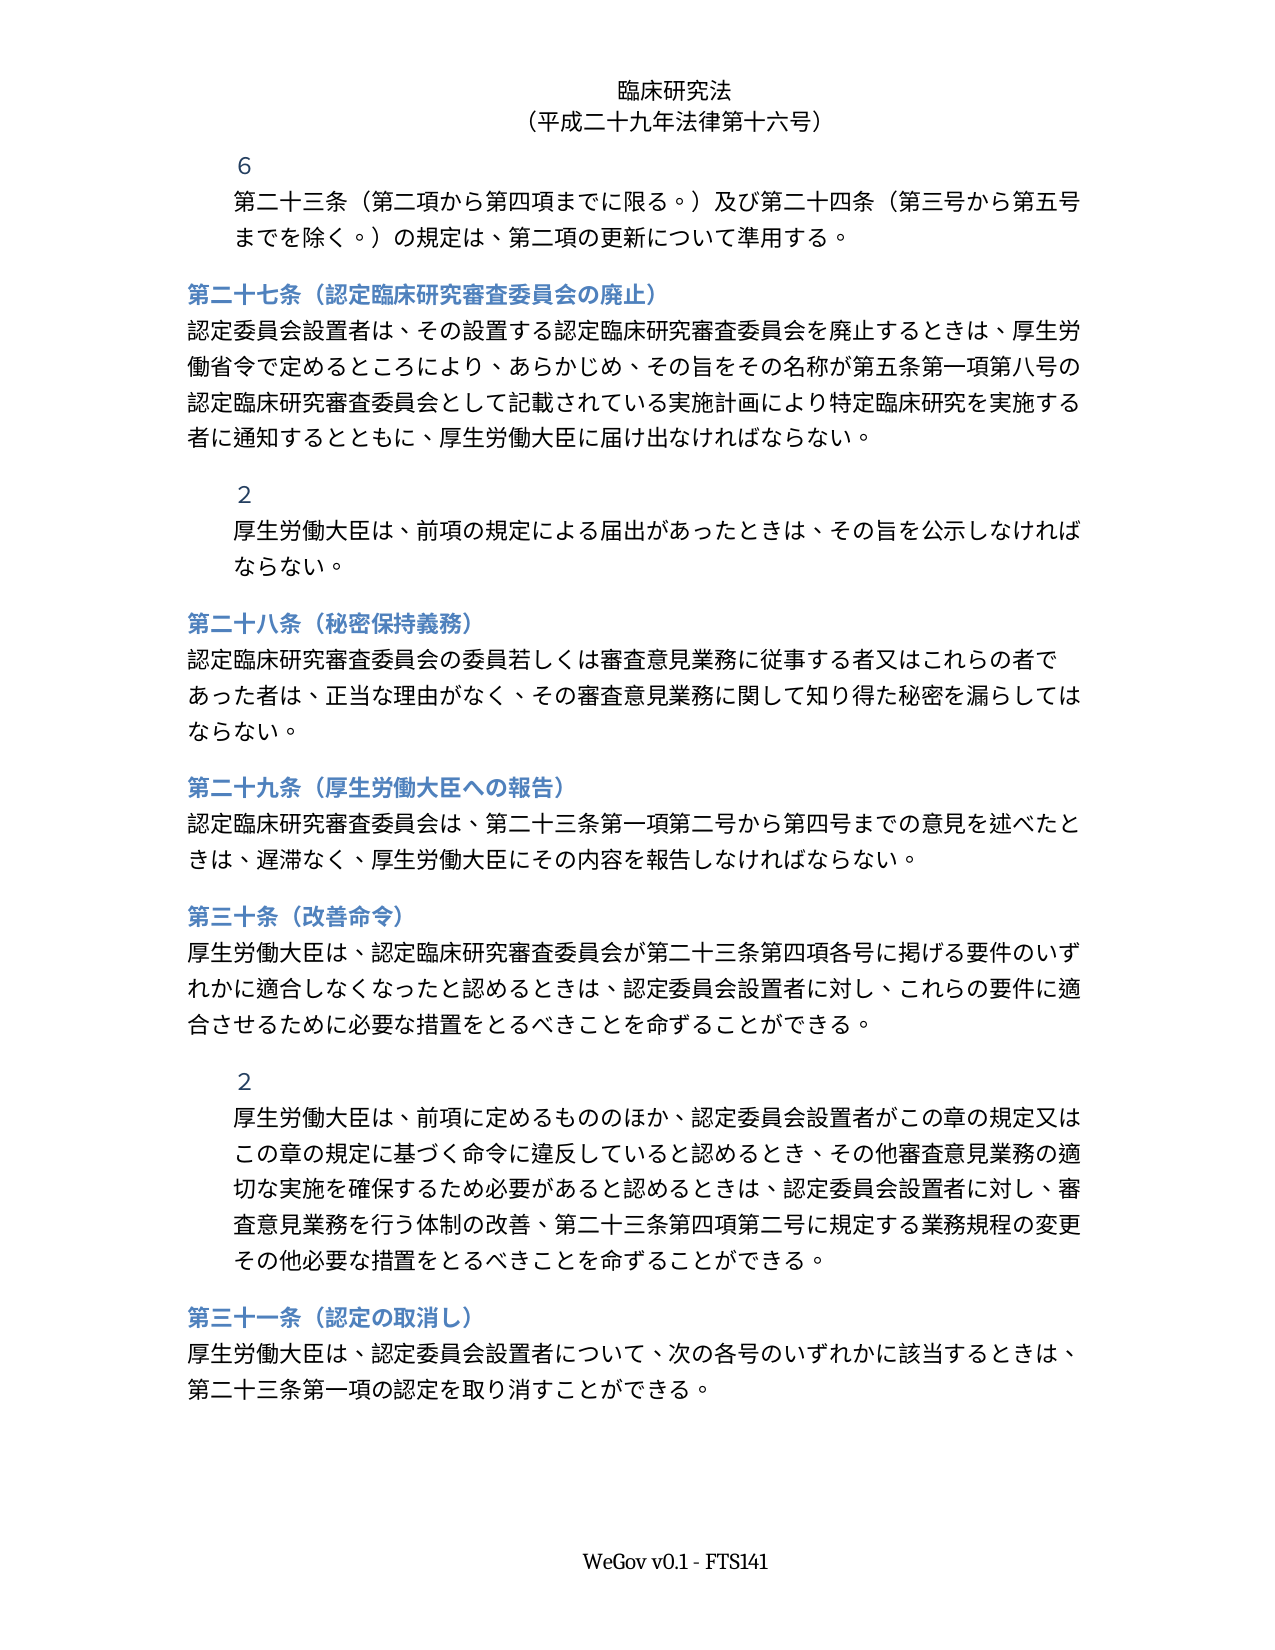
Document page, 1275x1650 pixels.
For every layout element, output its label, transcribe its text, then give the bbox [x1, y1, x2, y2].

text 厚生労働大臣は、前項に定めるもののほか、認定委員会設置者がこの章の規定又はこの章の規定に基づく命令に違反していると認めるとき、その他審査意見業務の適切な実施を確保するため必要があると認めるときは、認定委員会設置者に対し、審査意見業務を行う体制の改善、第二十三条第四項第二号に規定する業務規程の変更その他必要な措置をとるべきことを命ずることができる。 [233, 1102, 1087, 1277]
text 厚生労働大臣は、認定委員会設置者について、次の各号のいずれかに該当するときは、第二十三条第一項の認定を取り消すことができる。 [187, 1338, 1087, 1405]
subtitle ６ [233, 150, 1087, 181]
subtitle 第三十一条（認定の取消し） [187, 1302, 1087, 1333]
text 厚生労働大臣は、前項の規定による届出があったときは、その旨を公示しなければならない。 [233, 515, 1087, 582]
text 厚生労働大臣は、認定臨床研究審査委員会が第二十三条第四項各号に掲げる要件のいずれかに適合しなくなったと認めるときは、認定委員会設置者に対し、これらの要件に適合させるために必要な措置をとるべきことを命ずることができる。 [187, 937, 1087, 1040]
subtitle ２ [233, 1066, 1087, 1097]
text 認定臨床研究審査委員会の委員若しくは審査意見業務に従事する者又はこれらの者であった者は、正当な理由がなく、その審査意見業務に関して知り得た秘密を漏らしてはならない。 [187, 644, 1087, 747]
subtitle 第二十七条（認定臨床研究審査委員会の廃止） [187, 279, 1087, 310]
text 認定臨床研究審査委員会は、第二十三条第一項第二号から第四号までの意見を述べたときは、遅滞なく、厚生労働大臣にその内容を報告しなければならない。 [187, 808, 1087, 876]
text 認定委員会設置者は、その設置する認定臨床研究審査委員会を廃止するときは、厚生労働省令で定めるところにより、あらかじめ、その旨をその名称が第五条第一項第八号の認定臨床研究審査委員会として記載されている実施計画により特定臨床研究を実施する者に通知するとともに、厚生労働大臣に届け出なければならない。 [187, 314, 1087, 454]
subtitle 第二十九条（厚生労働大臣への報告） [187, 772, 1087, 804]
subtitle 第三十条（改善命令） [187, 901, 1087, 932]
subtitle 第二十八条（秘密保持義務） [187, 608, 1087, 639]
text 第二十三条（第二項から第四項までに限る。）及び第二十四条（第三号から第五号までを除く。）の規定は、第二項の更新について準用する。 [233, 186, 1087, 253]
subtitle ２ [233, 479, 1087, 510]
